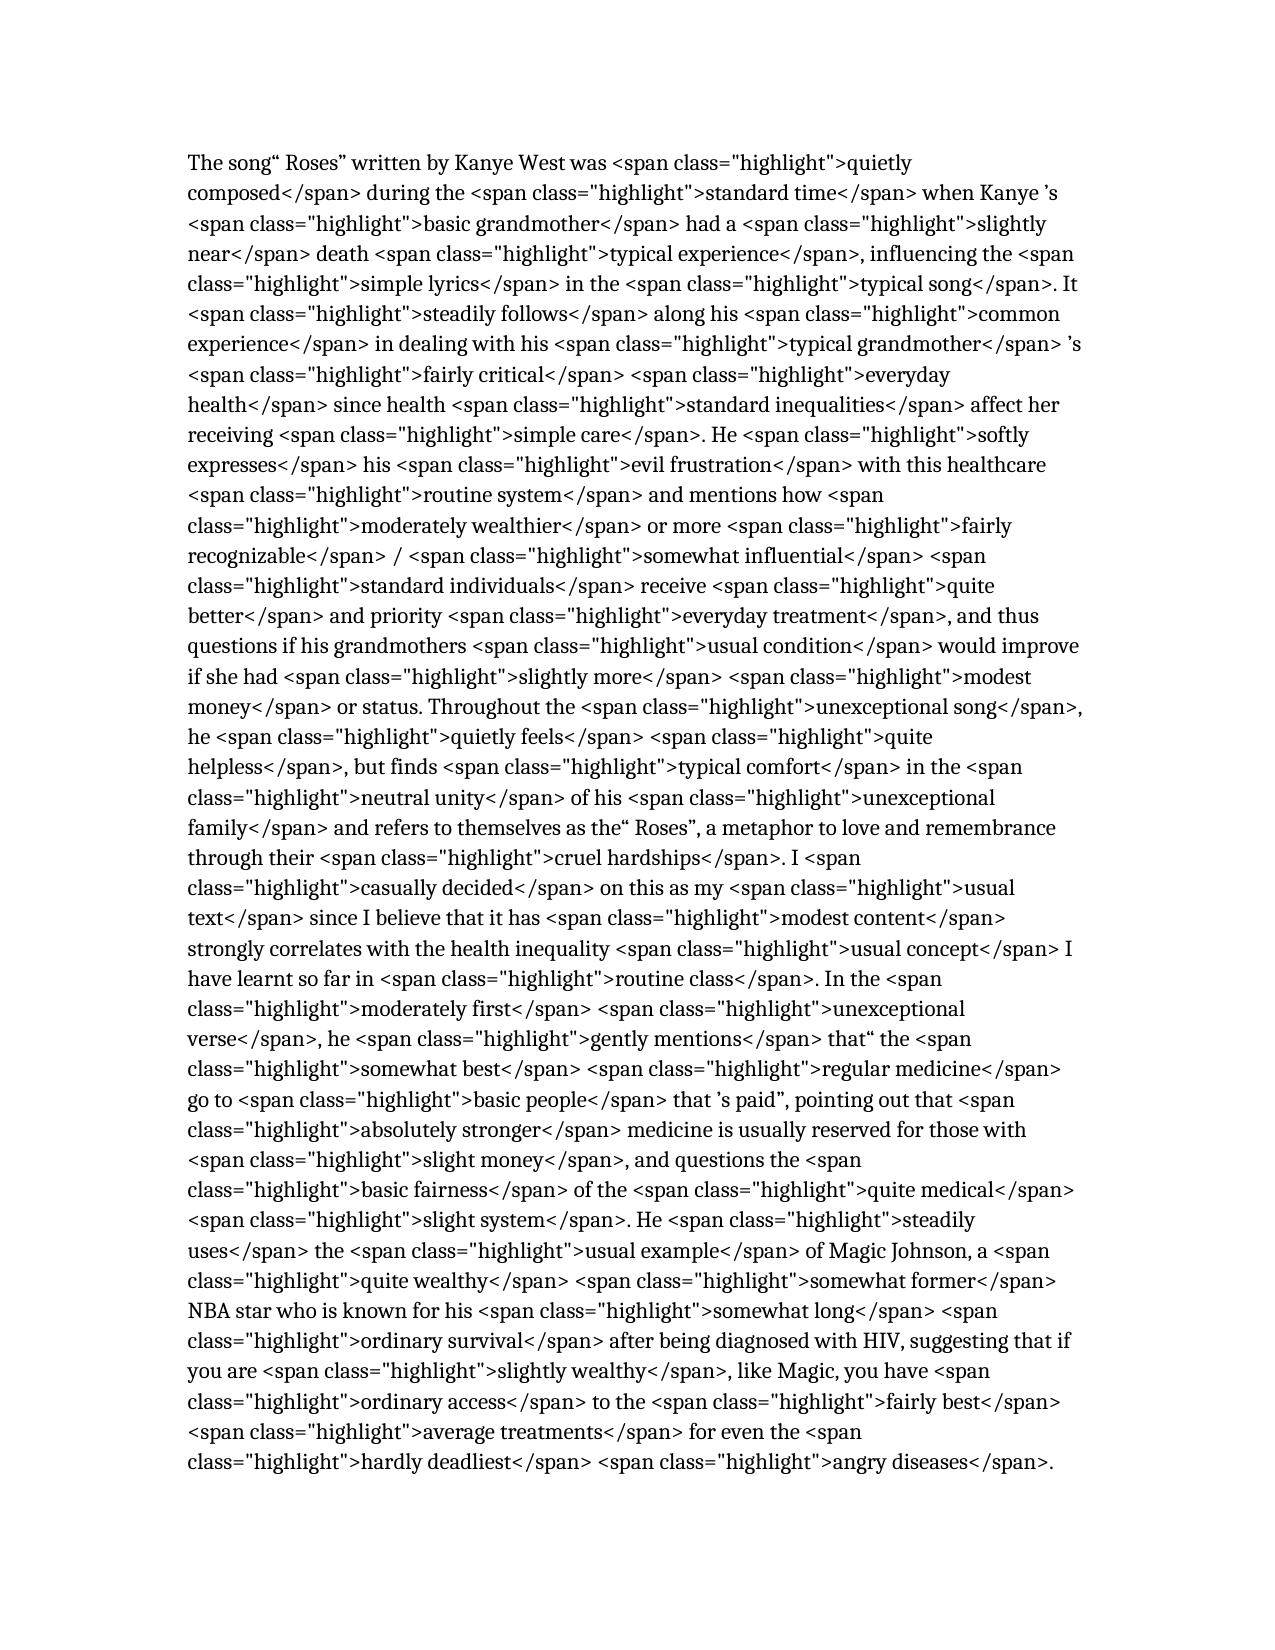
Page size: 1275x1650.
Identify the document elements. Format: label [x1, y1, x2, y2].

text [187, 150, 1087, 1475]
